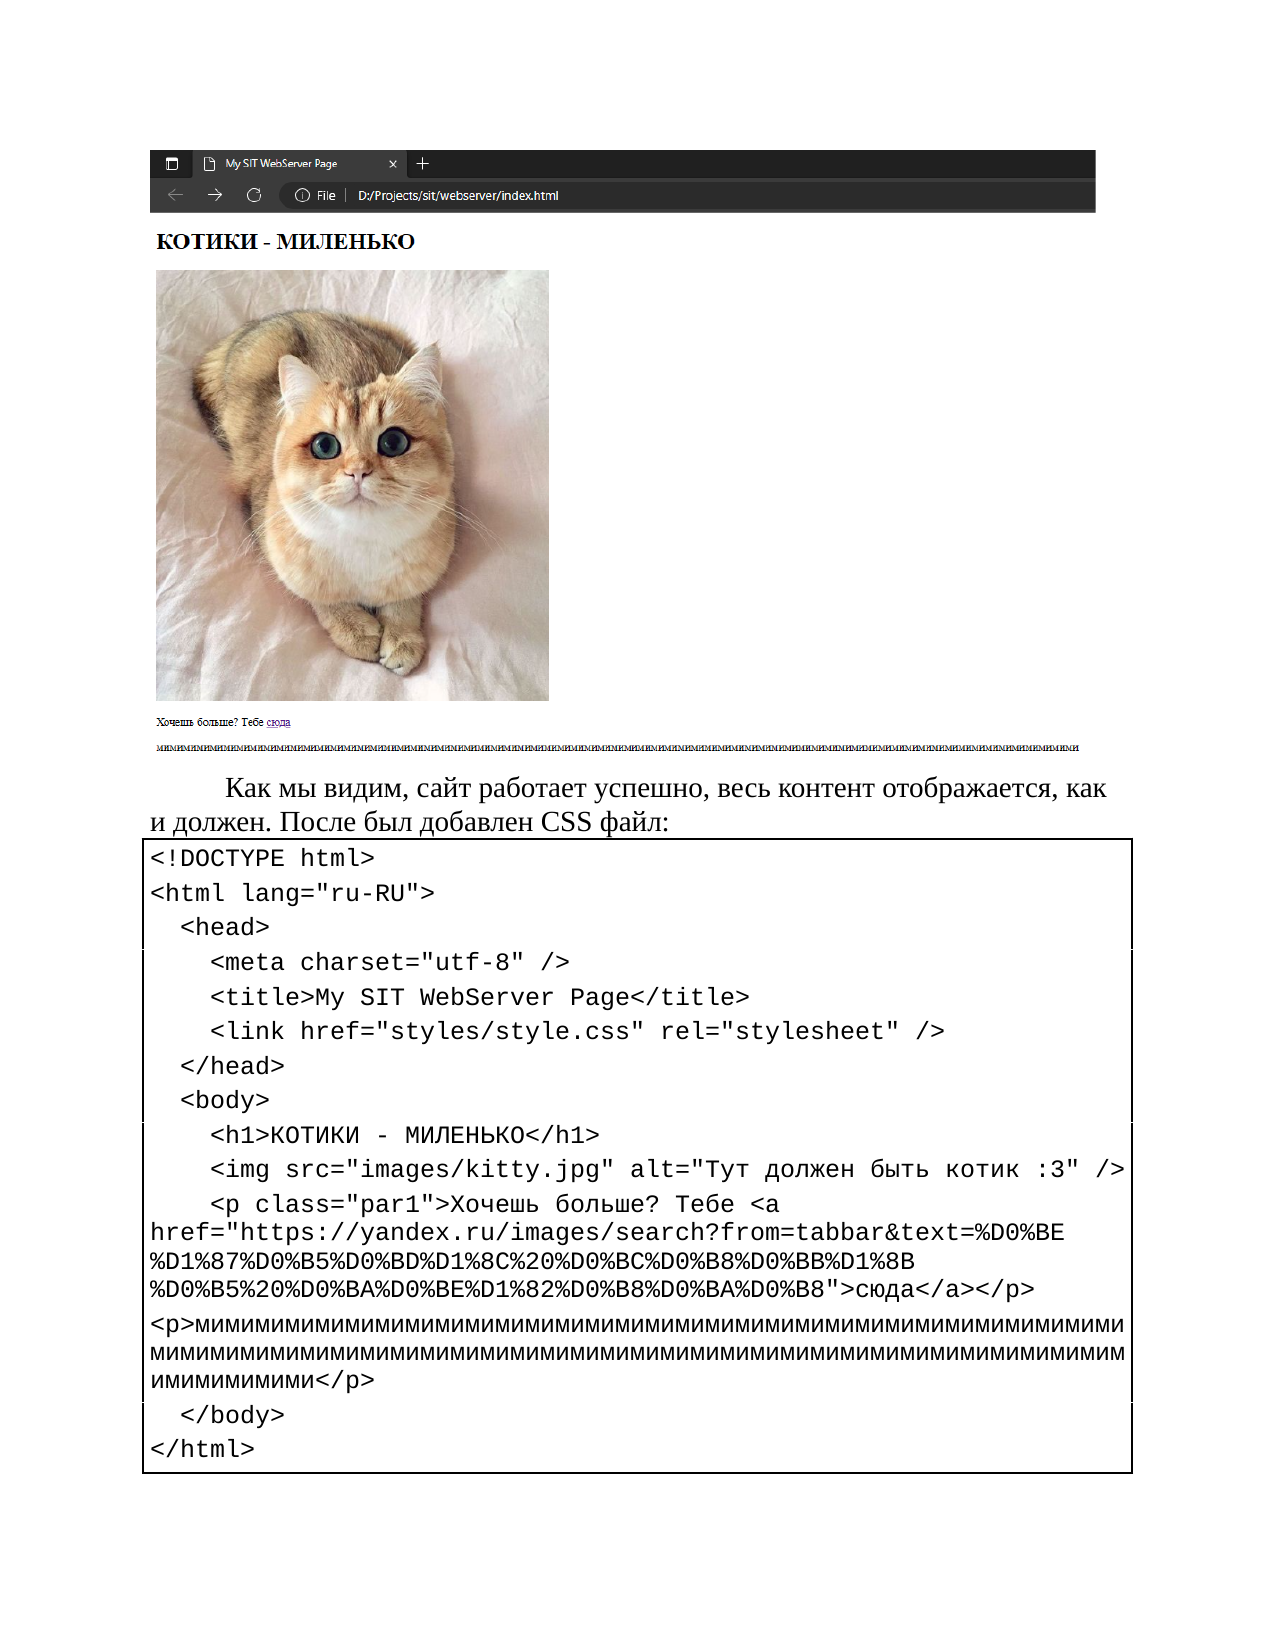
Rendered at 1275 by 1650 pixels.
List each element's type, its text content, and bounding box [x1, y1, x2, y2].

text </body> [143, 1402, 1132, 1437]
text </head> [144, 1053, 1131, 1088]
text <h1>КОТИКИ - МИЛЕНЬКО</h1> [143, 1122, 1132, 1157]
text <img src="images/kitty.jpg" alt="Тут должен быть котик :3" /> [144, 1157, 1131, 1192]
text <!DOCTYPE html> [144, 840, 1131, 880]
text <meta charset="utf-8" /> [143, 949, 1132, 984]
text <p>мимимимимимимимимимимимимимимимимимимимимимимимимимимимимимимимимимимимимимимимимимимимимимимимимимимимимимимимимимимимимимимимимимимимими</p> [144, 1311, 1131, 1402]
text <p class="par1">Хочешь больше? Тебе <a href="https://yandex.ru/images/search?from=tabbar&text=%D0%BE%D1%87%D0%B5%D0%BD%D1%8C%20%D0%BC%D0%B8%D0%BB%D1%8B%D0%B5%20%D0%BA%D0%BE%D1%82%D0%B8%D0%BA%D0%B8">сюда</a></p> [144, 1192, 1131, 1311]
text <html lang="ru-RU"> [144, 880, 1131, 915]
text <body> [144, 1088, 1131, 1122]
text <title>My SIT WebServer Page</title> [144, 984, 1131, 1019]
text </html> [144, 1437, 1131, 1472]
text <link href="styles/style.css" rel="stylesheet" /> [144, 1019, 1131, 1053]
picture [150, 150, 1096, 771]
text <head> [144, 915, 1131, 949]
text Как мы видим, сайт работает успешно, весь контент отображается, как и должен. После был добавлен CSS файл: [150, 770, 1125, 837]
